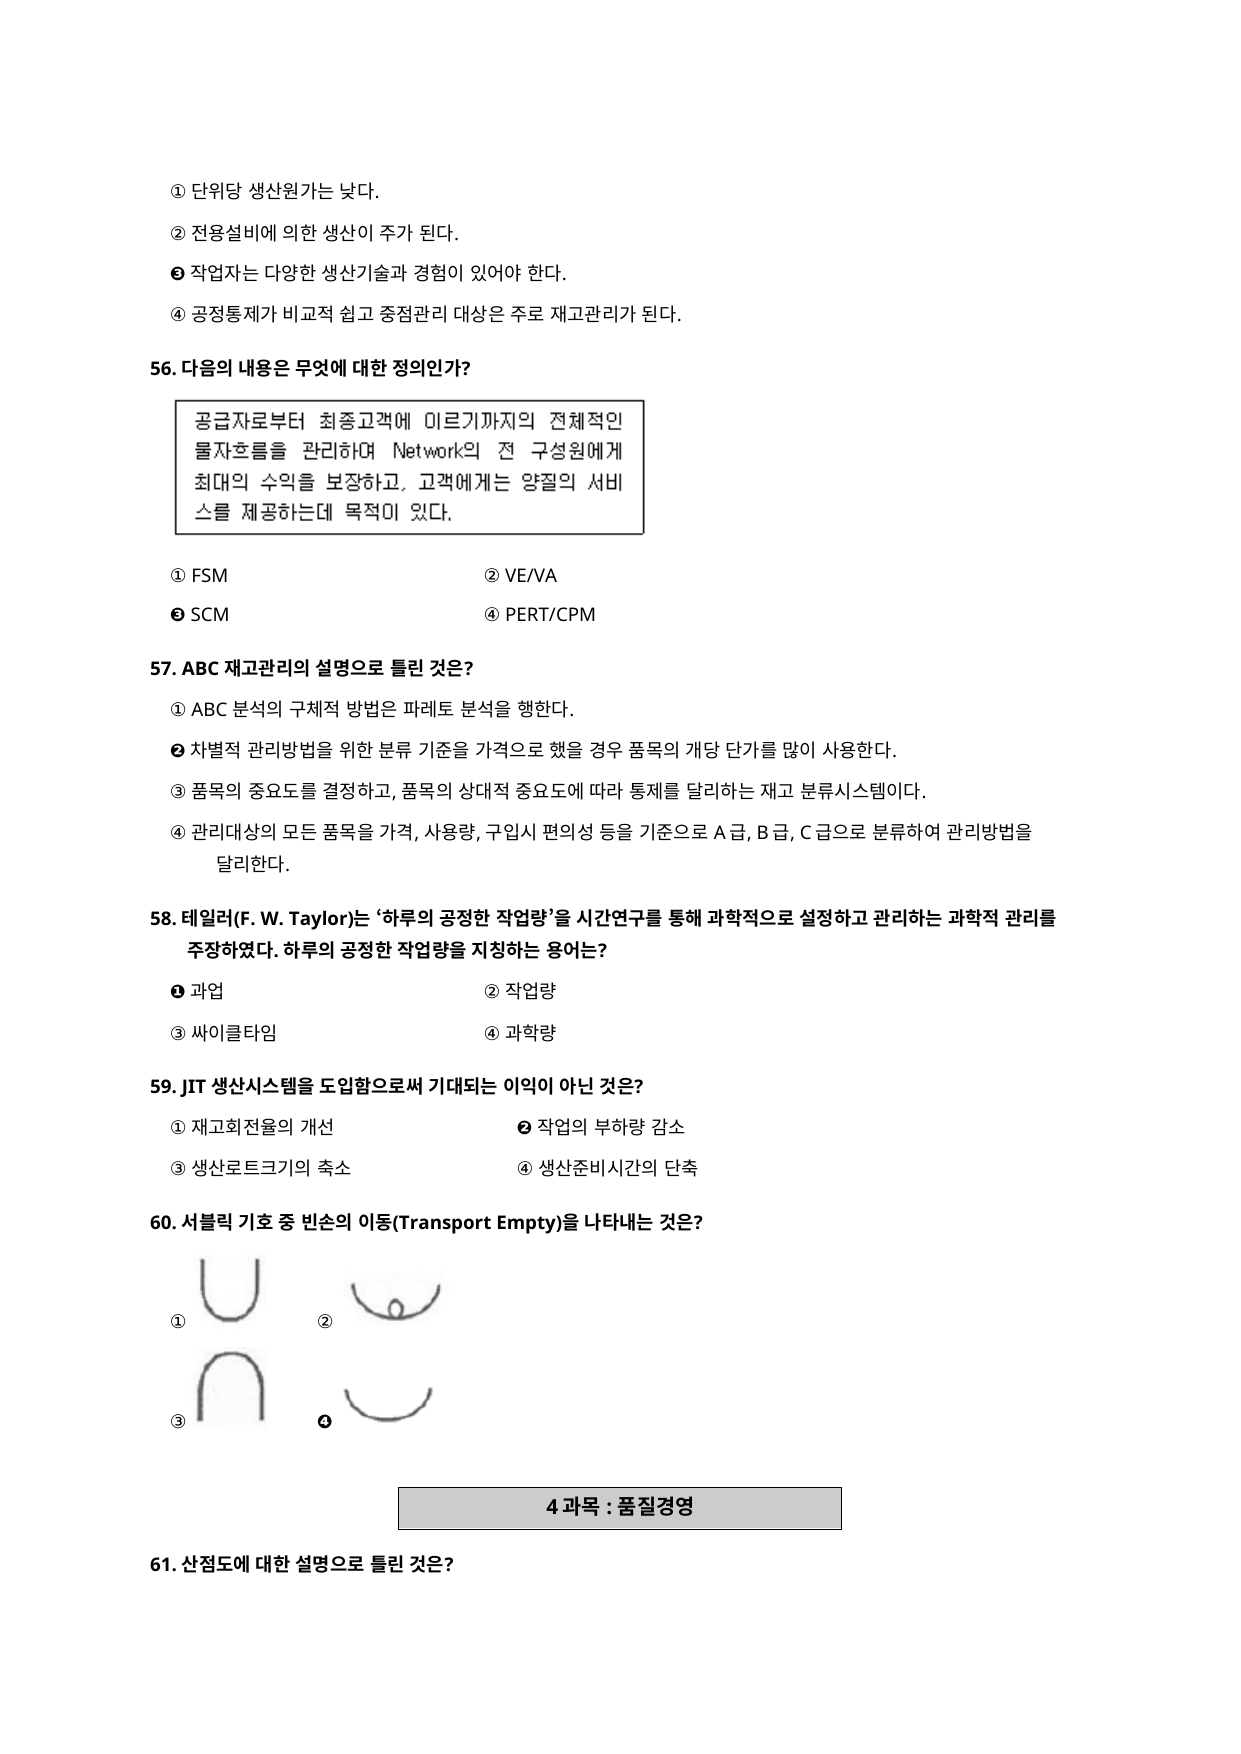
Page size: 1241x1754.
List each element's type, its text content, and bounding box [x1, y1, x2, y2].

picture [169, 394, 651, 543]
text ① 단위당 생산원가는 낮다. [150, 177, 1090, 204]
text 60. 서블릭 기호 중 빈손의 이동(Transport Empty)을 나타내는 것은? [150, 1207, 1090, 1235]
text ① 재고회전율의 개선 ❷ 작업의 부하량 감소 [150, 1113, 1090, 1140]
text ② 전용설비에 의한 생산이 주가 된다. [150, 218, 1090, 245]
text 58. 테일러(F. W. Taylor)는 ‘하루의 공정한 작업량’을 시간연구를 통해 과학적으로 설정하고 관리하는 과학적 관리를 주장하였다. 하루의 공정한 작업량을 지칭하는 용어는? [150, 903, 1090, 963]
text ❸ 작업자는 다양한 생산기술과 경험이 있어야 한다. [150, 259, 1090, 286]
text ④ 관리대상의 모든 품목을 가격, 사용량, 구입시 편의성 등을 기준으로 A급, B급, C급으로 분류하여 관리방법을 달리한다. [150, 817, 1090, 877]
text ① ABC 분석의 구체적 방법은 파레토 분석을 행한다. [150, 694, 1090, 722]
text ③ 생산로트크기의 축소 ④ 생산준비시간의 단축 [150, 1154, 1090, 1181]
text ③ 싸이클타임 ④ 과학량 [150, 1018, 1090, 1045]
picture [337, 1375, 444, 1429]
text ① FSM ② VE/VA [150, 562, 1090, 588]
picture [191, 1347, 270, 1429]
picture [191, 1248, 267, 1329]
text 57. ABC 재고관리의 설명으로 틀린 것은? [150, 654, 1090, 681]
text ④ 공정통제가 비교적 쉽고 중점관리 대상은 주로 재고관리가 된다. [150, 300, 1090, 327]
picture [338, 1270, 451, 1329]
table_header 4과목 : 품질경영 [399, 1488, 841, 1528]
text 61. 산점도에 대한 설명으로 틀린 것은? [150, 1550, 1090, 1577]
text ❶ 과업 ② 작업량 [150, 977, 1090, 1004]
text 59. JIT 생산시스템을 도입함으로써 기대되는 이익이 아닌 것은? [150, 1072, 1090, 1099]
text ❸ SCM ④ PERT/CPM [150, 602, 1090, 627]
text ① ② [150, 1248, 1090, 1333]
text ③ ❹ [150, 1347, 1090, 1434]
text ③ 품목의 중요도를 결정하고, 품목의 상대적 중요도에 따라 통제를 달리하는 재고 분류시스템이다. [150, 776, 1090, 804]
text 56. 다음의 내용은 무엇에 대한 정의인가? [150, 353, 1090, 381]
text ❷ 차별적 관리방법을 위한 분류 기준을 가격으로 했을 경우 품목의 개당 단가를 많이 사용한다. [150, 736, 1090, 763]
